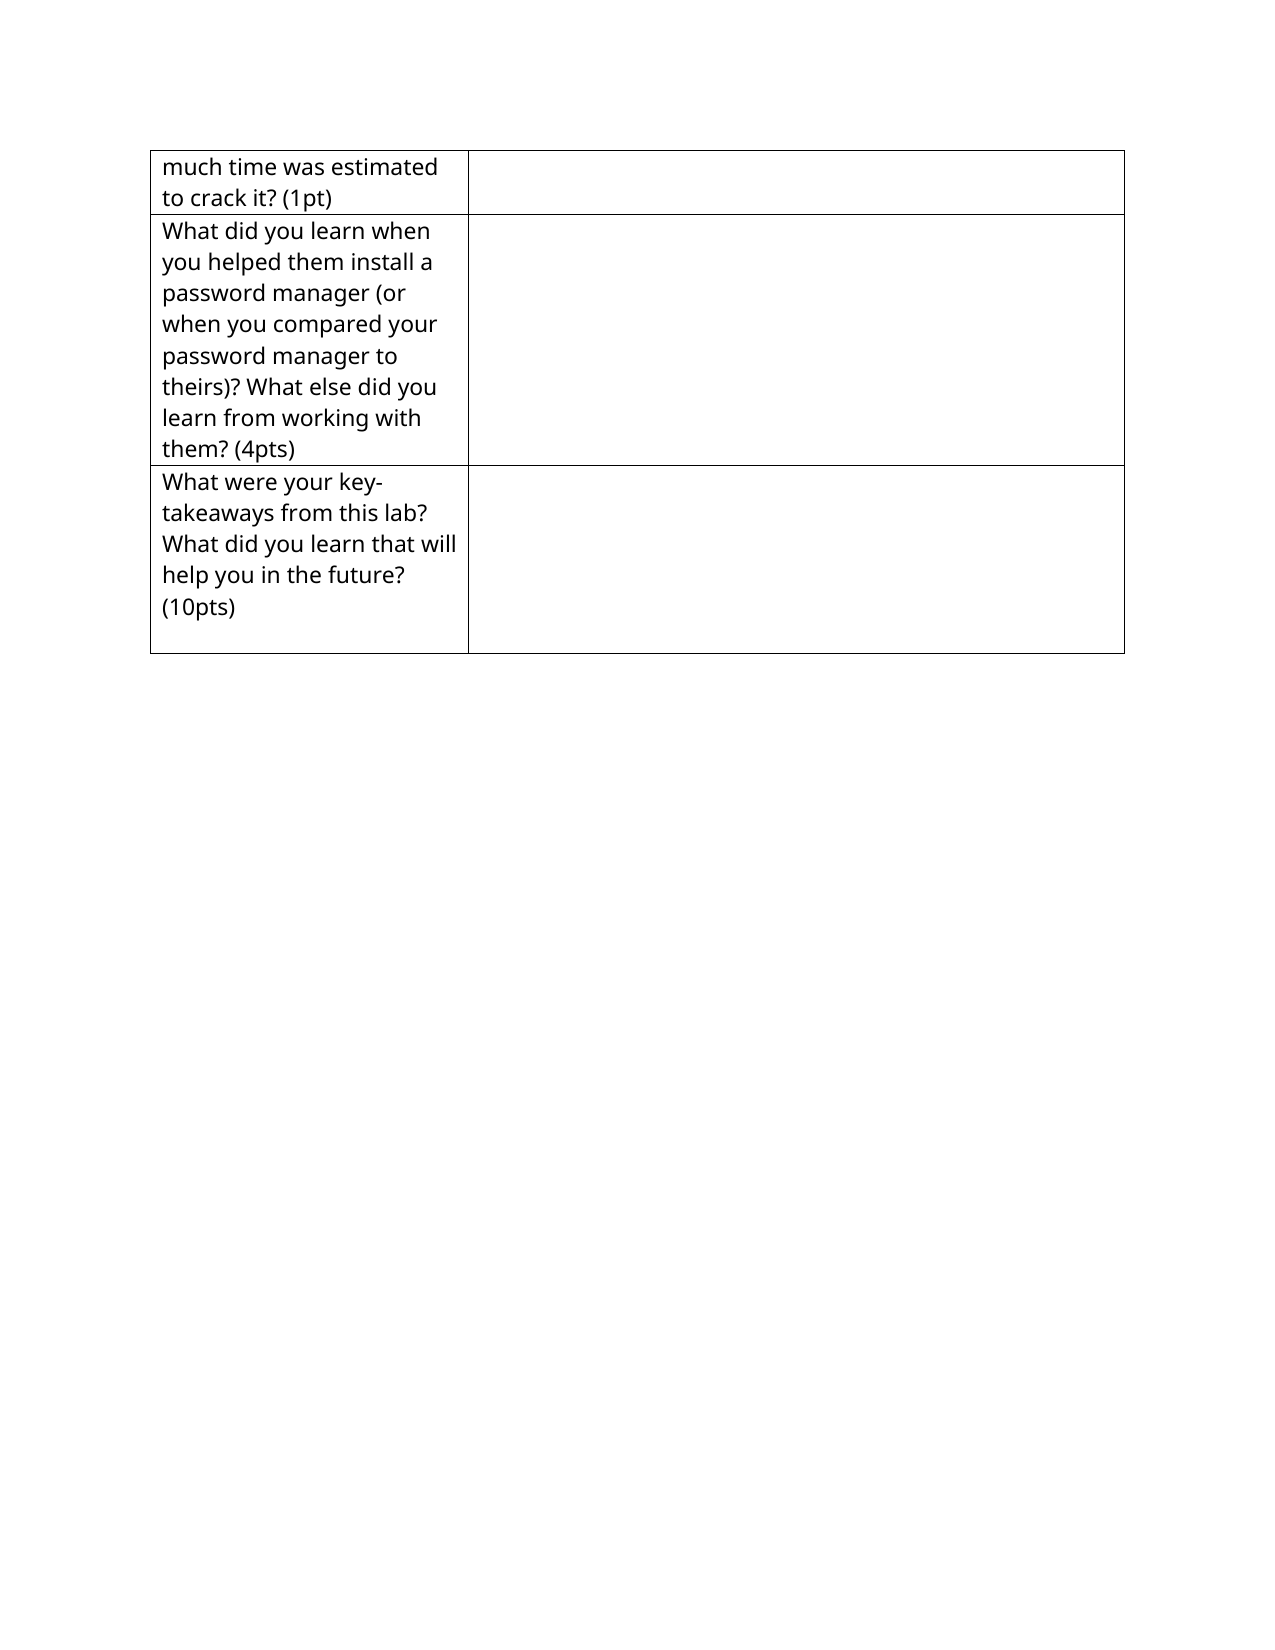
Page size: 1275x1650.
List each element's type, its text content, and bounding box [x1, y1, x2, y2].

table_cell What did you learn when you helped them install a password manager (or when you compared your password manager to theirs)? What else did you learn from working with them? (4pts) [151, 215, 468, 464]
table_cell [469, 466, 1124, 653]
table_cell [151, 151, 468, 213]
table_cell [469, 215, 1124, 464]
table_cell [469, 151, 1124, 213]
table_cell What were your key-takeaways from this lab? What did you learn that will help you in the future? (10pts) [151, 466, 468, 653]
